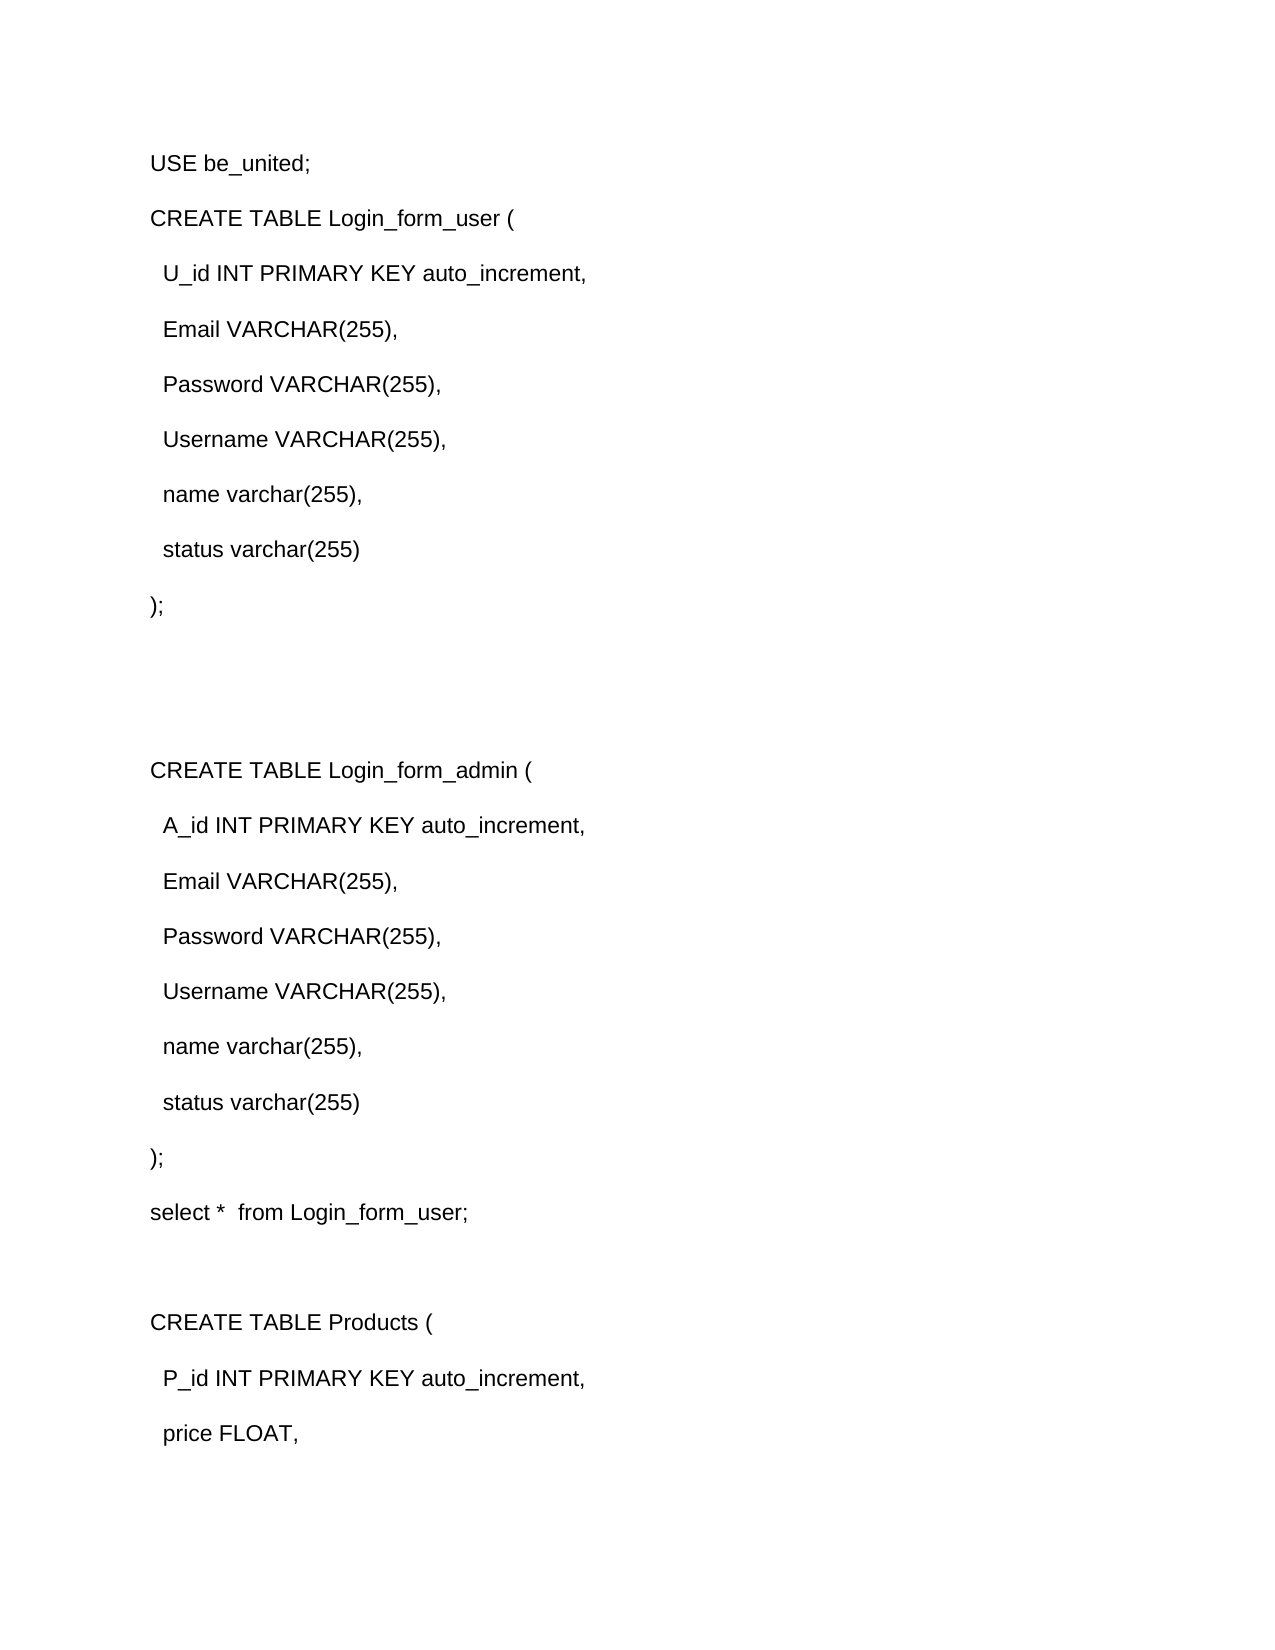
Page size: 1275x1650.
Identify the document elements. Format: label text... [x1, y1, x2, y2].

text ); [150, 592, 1125, 618]
text Password VARCHAR(255), [150, 371, 1125, 397]
text select * from Login_form_user; [150, 1199, 1125, 1225]
text A_id INT PRIMARY KEY auto_increment, [150, 812, 1125, 839]
text name varchar(255), [150, 481, 1125, 508]
text name varchar(255), [150, 1033, 1125, 1060]
text U_id INT PRIMARY KEY auto_increment, [150, 260, 1125, 287]
text CREATE TABLE Login_form_admin ( [150, 757, 1125, 784]
text ); [150, 1144, 1125, 1170]
text USE be_united; [150, 150, 1125, 176]
text Email VARCHAR(255), [150, 316, 1125, 342]
text price FLOAT, [150, 1420, 1125, 1446]
text Username VARCHAR(255), [150, 426, 1125, 452]
text Password VARCHAR(255), [150, 923, 1125, 949]
text P_id INT PRIMARY KEY auto_increment, [150, 1364, 1125, 1391]
text CREATE TABLE Products ( [150, 1309, 1125, 1336]
text CREATE TABLE Login_form_user ( [150, 205, 1125, 232]
text status varchar(255) [150, 536, 1125, 563]
text Username VARCHAR(255), [150, 978, 1125, 1004]
text Email VARCHAR(255), [150, 868, 1125, 894]
text status varchar(255) [150, 1088, 1125, 1115]
